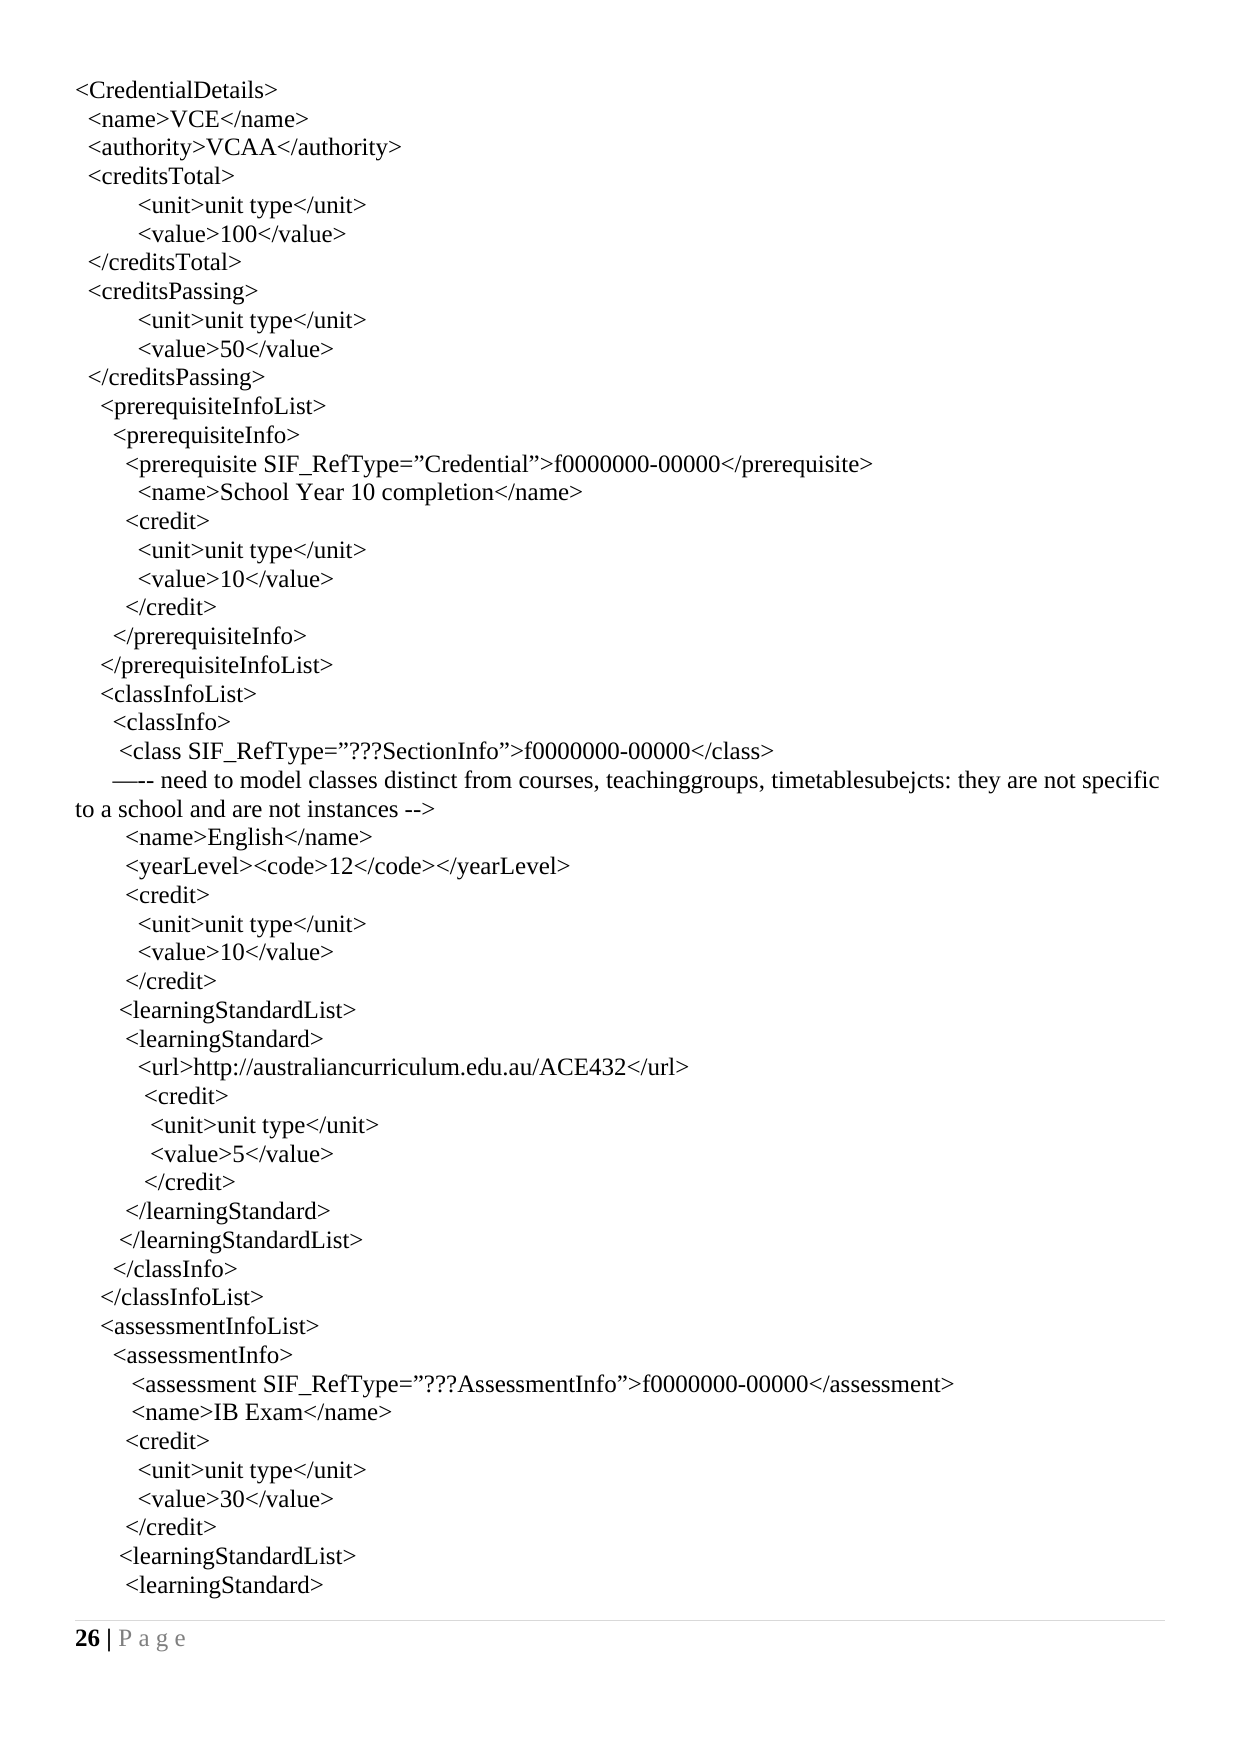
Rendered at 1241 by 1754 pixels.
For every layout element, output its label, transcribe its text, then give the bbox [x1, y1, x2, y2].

text </creditsTotal> [75, 247, 1165, 276]
text <learningStandard> [75, 1570, 1165, 1599]
text -- need to model classes distinct from courses, teachinggroups, timetablesubejcts: they are not specific to a school and are not instances --> [75, 765, 1165, 822]
text <value>10</value> [75, 937, 1165, 966]
text <name>School Year 10 completion</name> [75, 477, 1165, 506]
text <value>5</value> [75, 1139, 1165, 1167]
text <Details> [75, 75, 1165, 104]
text <value>50</value> [75, 334, 1165, 362]
text <classInfoList> [75, 679, 1165, 707]
text </credit> [75, 592, 1165, 621]
text <assessmentInfoList> [75, 1311, 1165, 1340]
text <authority>VCAA</authority> [75, 132, 1165, 161]
text <creditsPassing> [75, 276, 1165, 305]
text </credit> [75, 1167, 1165, 1196]
text </credit> [75, 1512, 1165, 1541]
text <value>10</value> [75, 564, 1165, 592]
text <yearLevel><code>12</code></yearLevel> [75, 851, 1165, 880]
text </creditsPassing> [75, 362, 1165, 391]
text <name>English</name> [75, 822, 1165, 851]
text <creditsTotal> [75, 161, 1165, 190]
text <unit>unit type</unit> [75, 1110, 1165, 1139]
text <credit> [75, 506, 1165, 535]
text <prerequisiteInfoList> [75, 391, 1165, 420]
text <name>VCE</name> [75, 104, 1165, 132]
text <credit> [75, 880, 1165, 909]
text <unit>unit type</unit> [75, 909, 1165, 937]
text <prerequisiteInfo> [75, 420, 1165, 449]
text <url>http://australiancurriculum.edu.au/ACE432</url> [75, 1052, 1165, 1081]
text <value>30</value> [75, 1484, 1165, 1512]
text <assessment SIF_RefType=”???AssessmentInfo”>f0000000-00000</assessment> [75, 1369, 1165, 1397]
text </classInfoList> [75, 1282, 1165, 1311]
text <unit>unit type</unit> [75, 305, 1165, 334]
text <learningStandardList> [75, 995, 1165, 1024]
text </classInfo> [75, 1254, 1165, 1282]
text <learningStandardList> [75, 1541, 1165, 1570]
text </learningStandardList> [75, 1225, 1165, 1254]
text <classInfo> [75, 707, 1165, 736]
text <credit> [75, 1081, 1165, 1110]
text <unit>unit type</unit> [75, 535, 1165, 564]
text </prerequisiteInfo> [75, 621, 1165, 650]
text </learningStandard> [75, 1196, 1165, 1225]
text </credit> [75, 966, 1165, 995]
text <learningStandard> [75, 1024, 1165, 1052]
text <unit>unit type</unit> [75, 1455, 1165, 1484]
text </prerequisiteInfoList> [75, 650, 1165, 679]
text <unit>unit type</unit> [75, 190, 1165, 219]
text <prerequisite SIF_RefType=””>f0000000-00000</prerequisite> [75, 449, 1165, 477]
text <name>IB Exam</name> [75, 1397, 1165, 1426]
text <value>100</value> [75, 219, 1165, 247]
text <class SIF_RefType=”???SectionInfo”>f0000000-00000</class> [75, 736, 1165, 765]
text <assessmentInfo> [75, 1340, 1165, 1369]
text <credit> [75, 1426, 1165, 1455]
